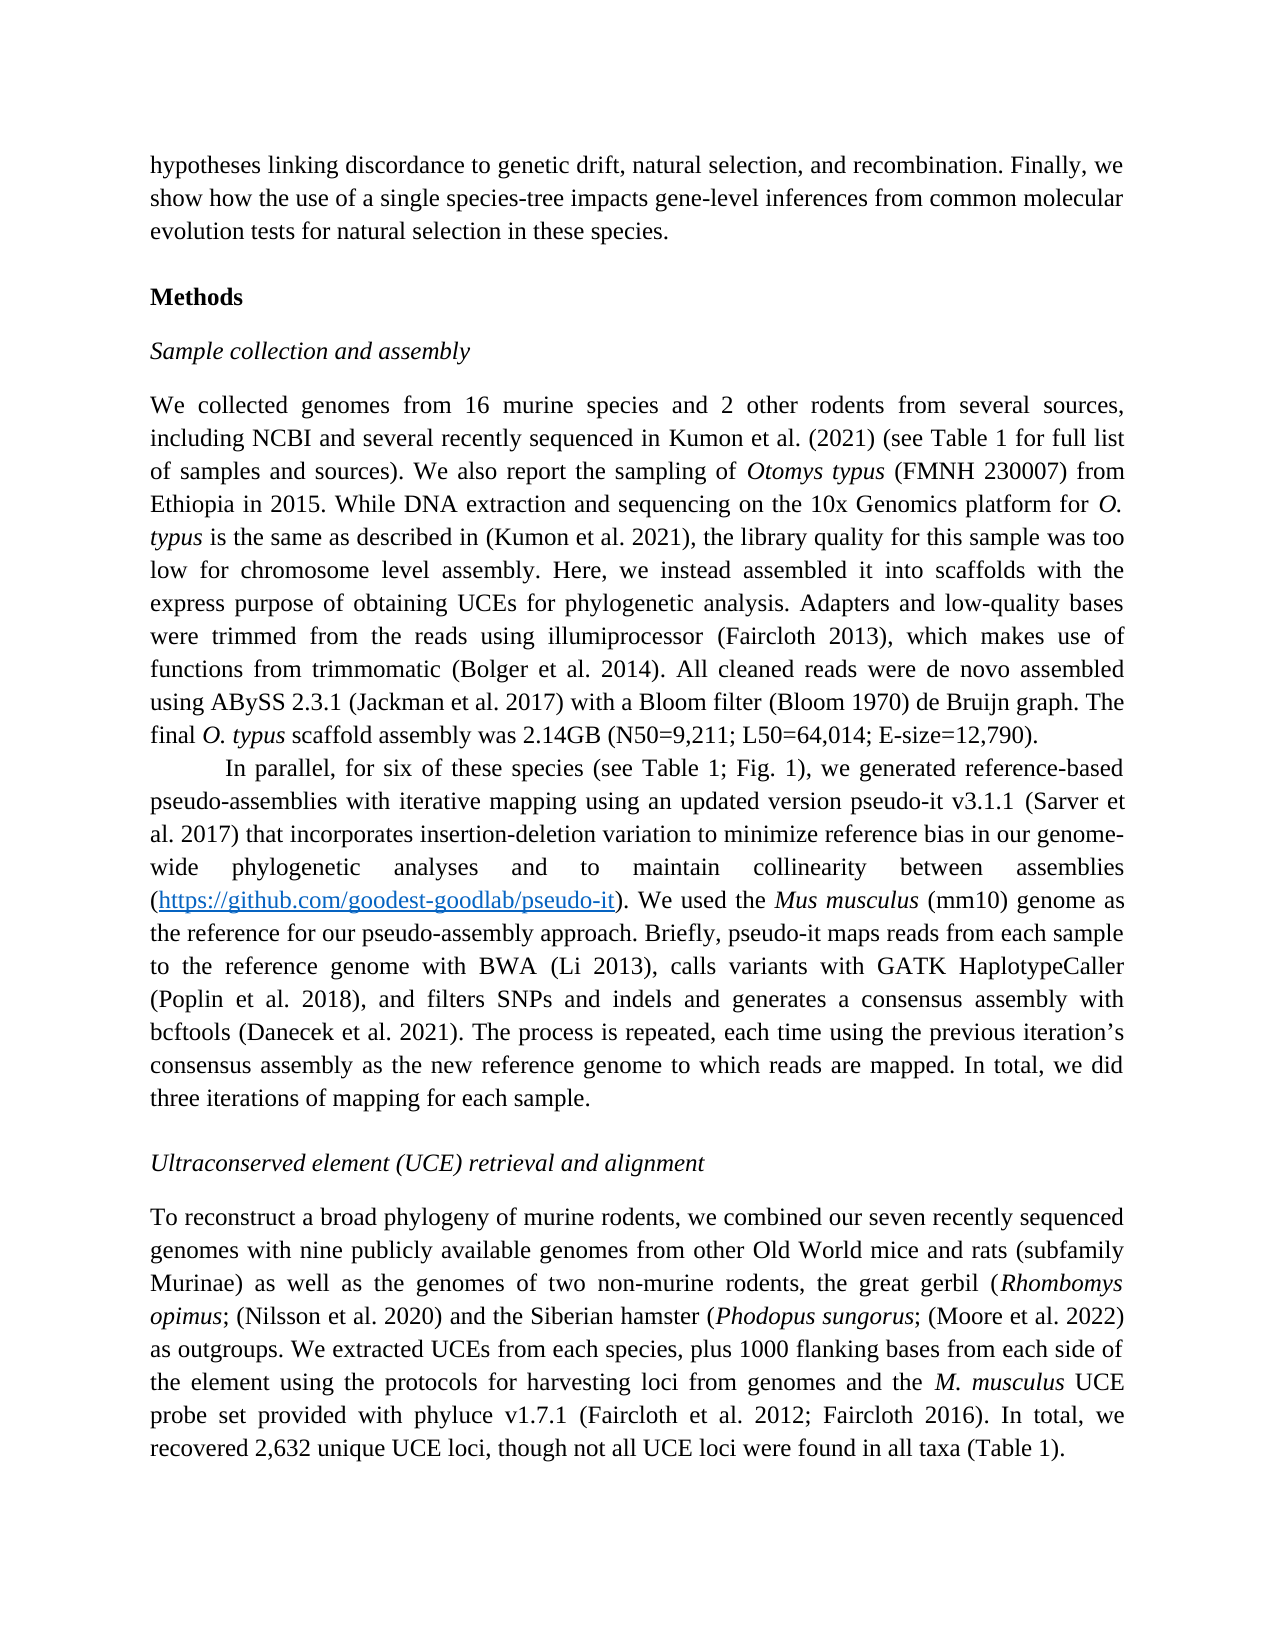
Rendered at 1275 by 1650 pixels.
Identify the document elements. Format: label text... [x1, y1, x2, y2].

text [150, 150, 1125, 245]
text In parallel, for six of these species (see Table 1; Fig. 1), we generated reference-based pseudo-assemblies with iterative mapping using an updated version pseudo-it v3.1.1 (Sarver et al. 2017) that incorporates insertion-deletion variation to minimize reference bias in our genome-wide phylogenetic analyses and to maintain collinearity between assemblies (https://github.com/goodest-goodlab/pseudo-it). We used the Mus musculus (mm10) genome as the reference for our pseudo-assembly approach. Briefly, pseudo-it maps reads from each sample to the reference genome with BWA (Li 2013), calls variants with GATK HaplotypeCaller (Poplin et al. 2018), and filters SNPs and indels and generates a consensus assembly with bcftools (Danecek et al. 2021). The process is repeated, each time using the previous iteration’s consensus assembly as the new reference genome to which reads are mapped. In total, we did three iterations of mapping for each sample. [150, 753, 1125, 1112]
text We collected genomes from 16 murine species and 2 other rodents from several sources, including NCBI and several recently sequenced in Kumon et al. (2021) (see Table 1 for full list of samples and sources). We also report the sampling of Otomys typus (FMNH 230007) from Ethiopia in 2015. While DNA extraction and sequencing on the 10x Genomics platform for O. typus is the same as described in (Kumon et al. 2021), the library quality for this sample was too low for chromosome level assembly. Here, we instead assembled it into scaffolds with the express purpose of obtaining UCEs for phylogenetic analysis. Adapters and low-quality bases were trimmed from the reads using illumiprocessor (Faircloth 2013), which makes use of functions from trimmomatic (Bolger et al. 2014). All cleaned reads were de novo assembled using ABySS 2.3.1 (Jackman et al. 2017) with a Bloom filter (Bloom 1970) de Bruijn graph. The final O. typus scaffold assembly was 2.14GB (N50=9,211; L50=64,014; E-size=12,790). [150, 390, 1125, 749]
text To reconstruct a broad phylogeny of murine rodents, we combined our seven recently sequenced genomes with nine publicly available genomes from other Old World mice and rats (subfamily Murinae) as well as the genomes of two non-murine rodents, the great gerbil (Rhombomys opimus; (Nilsson et al. 2020) and the Siberian hamster (Phodopus sungorus; (Moore et al. 2022) as outgroups. We extracted UCEs from each species, plus 1000 flanking bases from each side of the element using the protocols for harvesting loci from genomes and the M. musculus UCE probe set provided with phyluce v1.7.1 (Faircloth et al. 2012; Faircloth 2016). In total, we recovered 2,632 unique UCE loci, though not all UCE loci were found in all taxa (Table 1). [150, 1202, 1125, 1462]
subtitle Methods [150, 282, 1125, 311]
subtitle Sample collection and assembly [150, 336, 1125, 365]
subtitle Ultraconserved element (UCE) retrieval and alignment [150, 1148, 1125, 1177]
